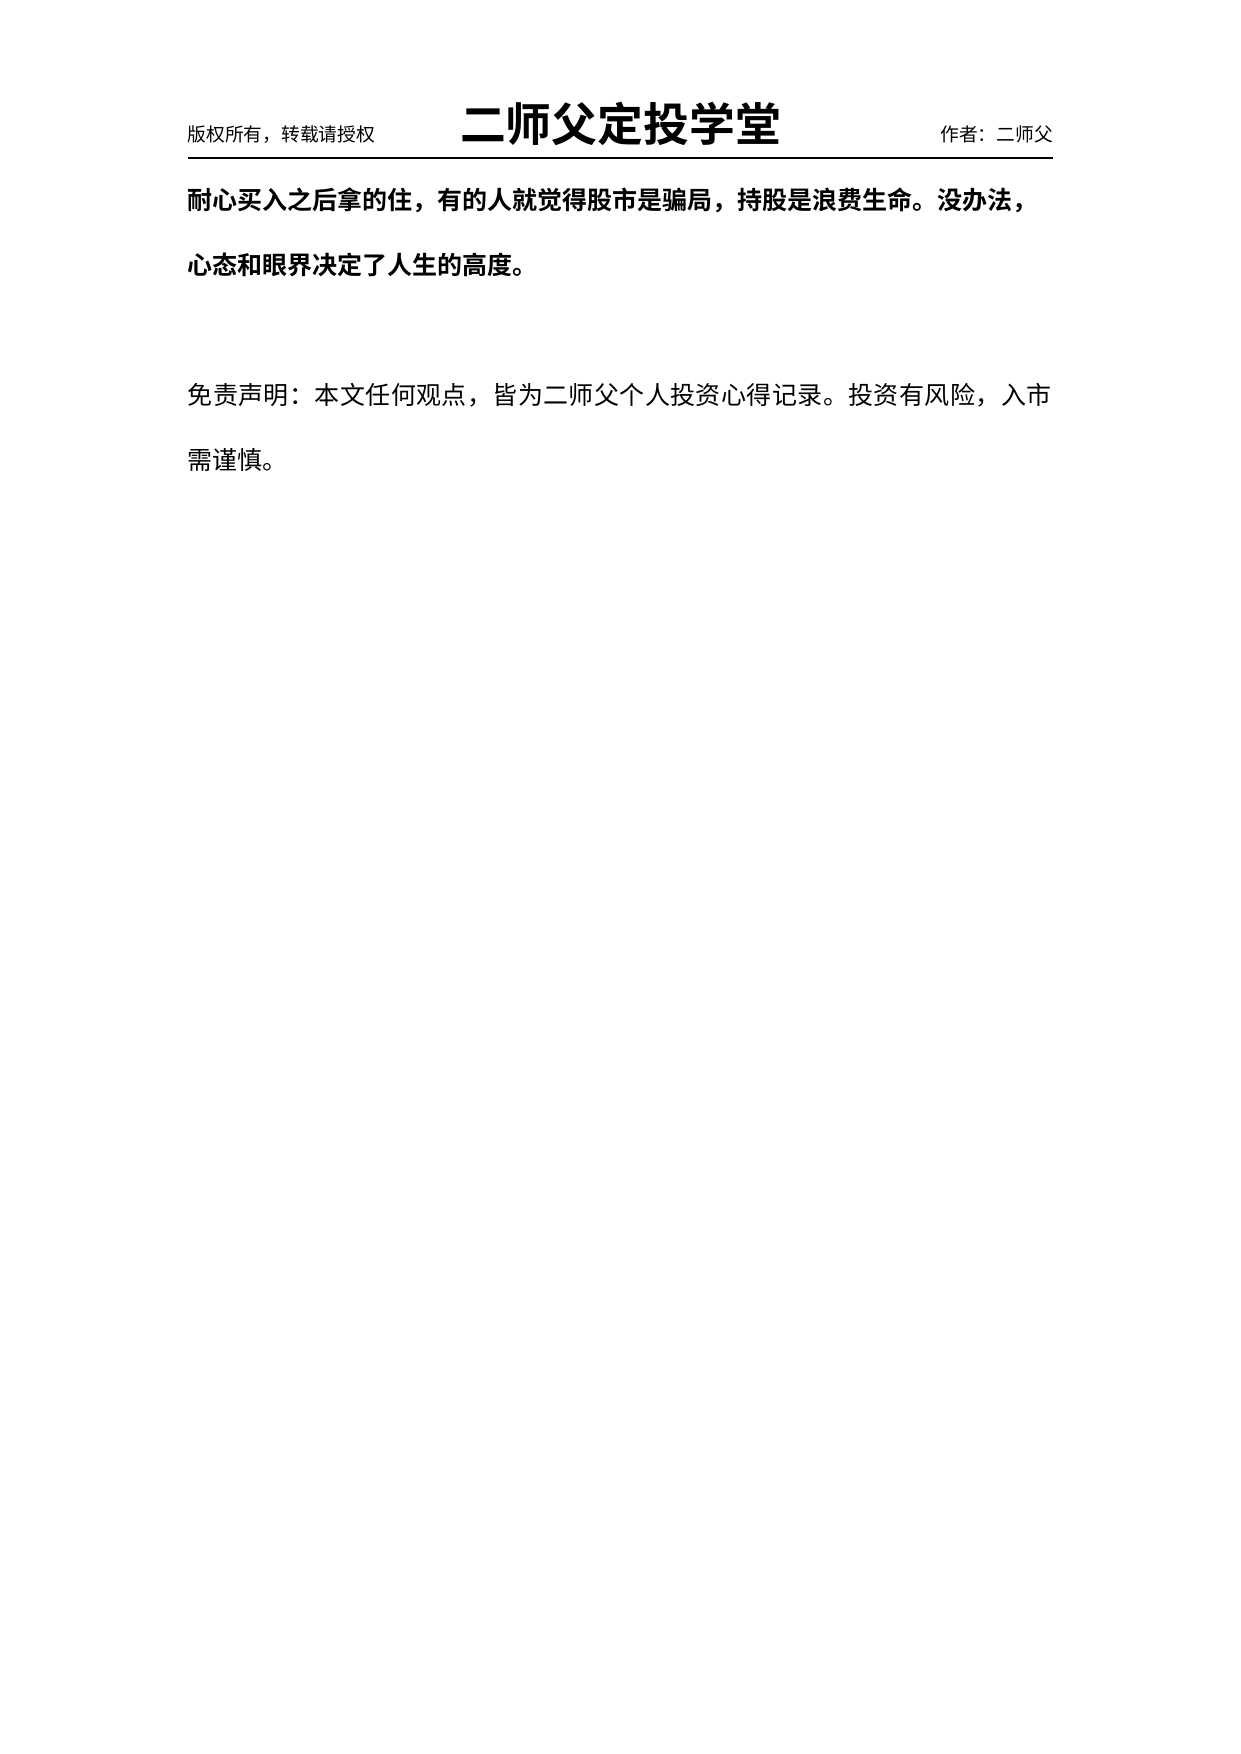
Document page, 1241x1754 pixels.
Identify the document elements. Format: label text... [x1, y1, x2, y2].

text 免责声明：本文任何观点，皆为二师父个人投资心得记录。投资有风险，入市需谨慎。 [187, 361, 1053, 491]
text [187, 166, 1053, 296]
